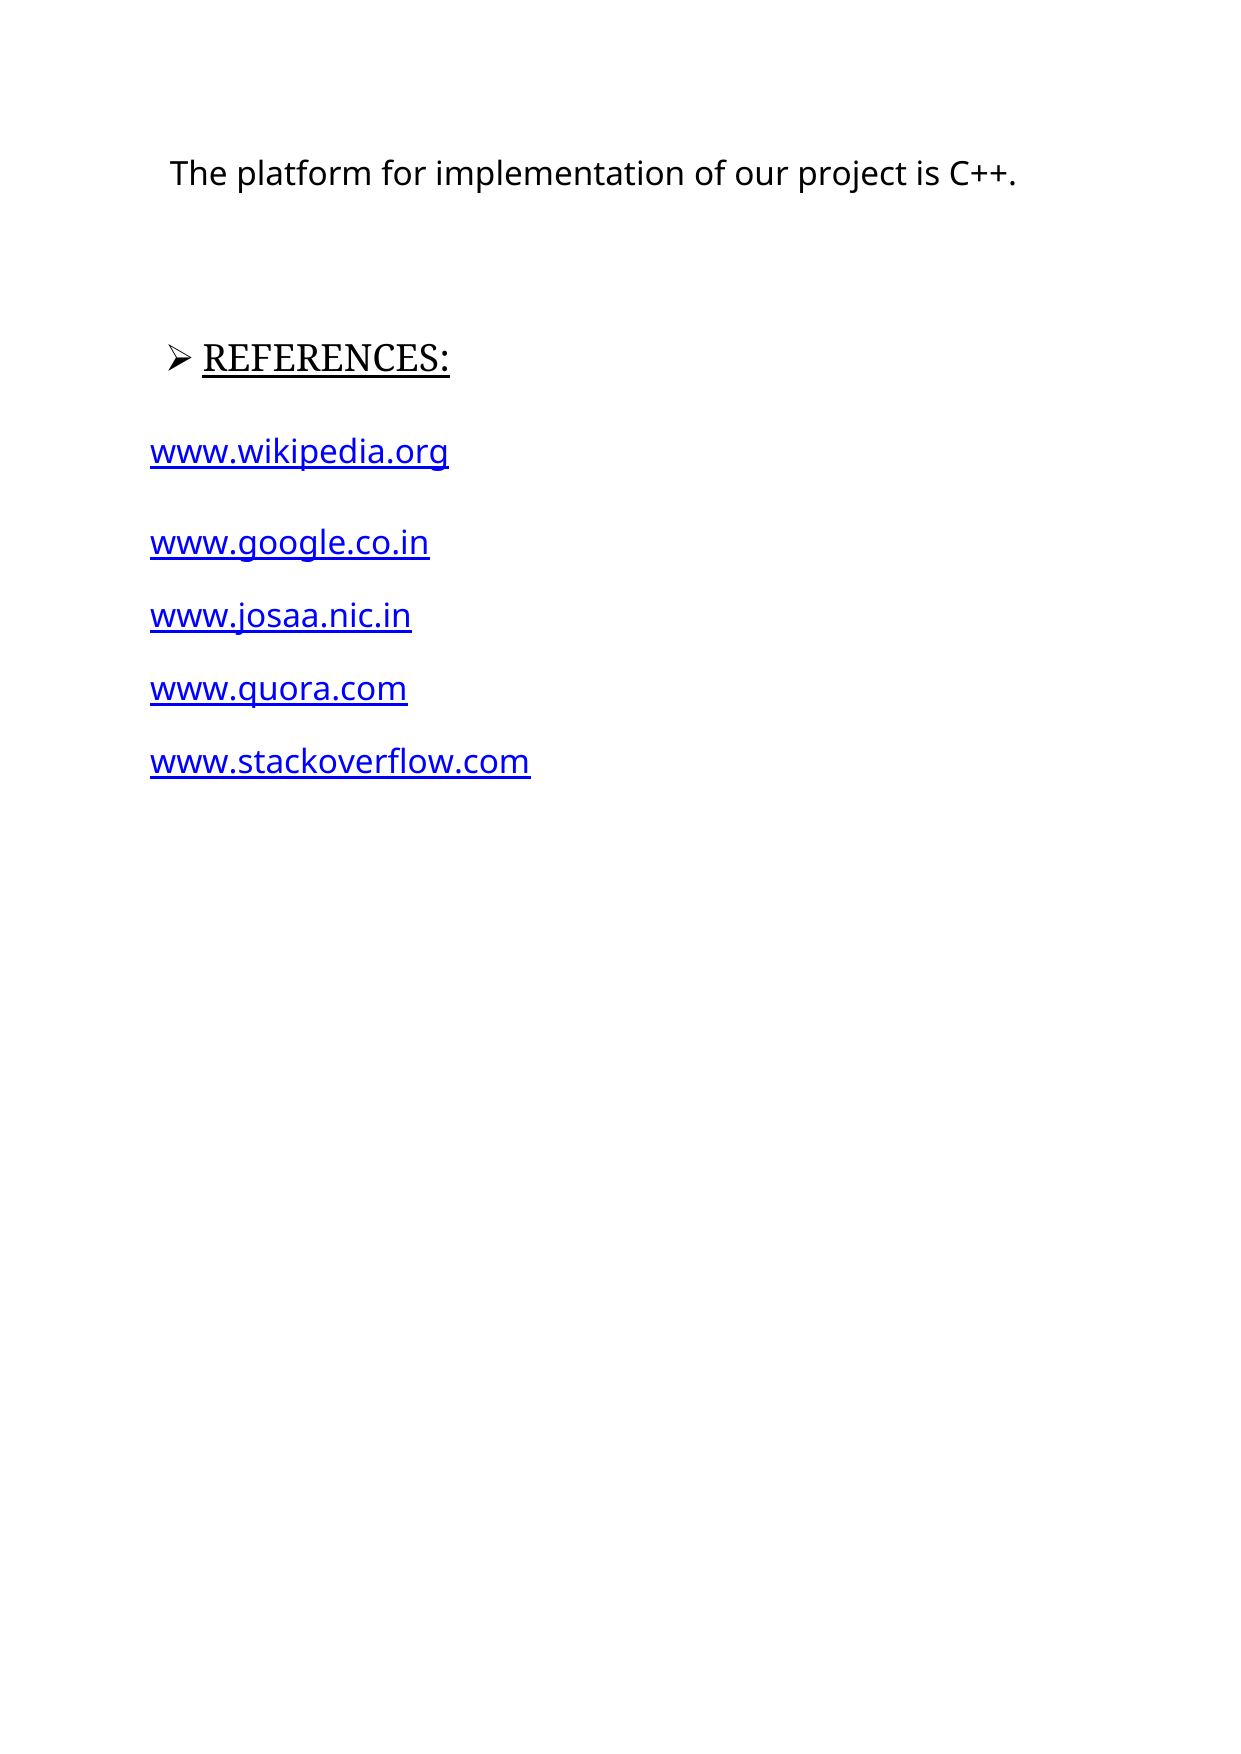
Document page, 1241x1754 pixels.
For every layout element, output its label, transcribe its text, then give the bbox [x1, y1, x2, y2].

text www.wikipedia.org [150, 428, 1090, 473]
text www.google.co.in [150, 519, 1090, 564]
text www.quora.com [150, 665, 1090, 710]
text www.josaa.nic.in [150, 592, 1090, 637]
text The platform for implementation of our project is C++. [150, 150, 1090, 195]
list REFERENCES: [165, 332, 1090, 383]
text www.stackoverflow.com [150, 738, 1090, 783]
